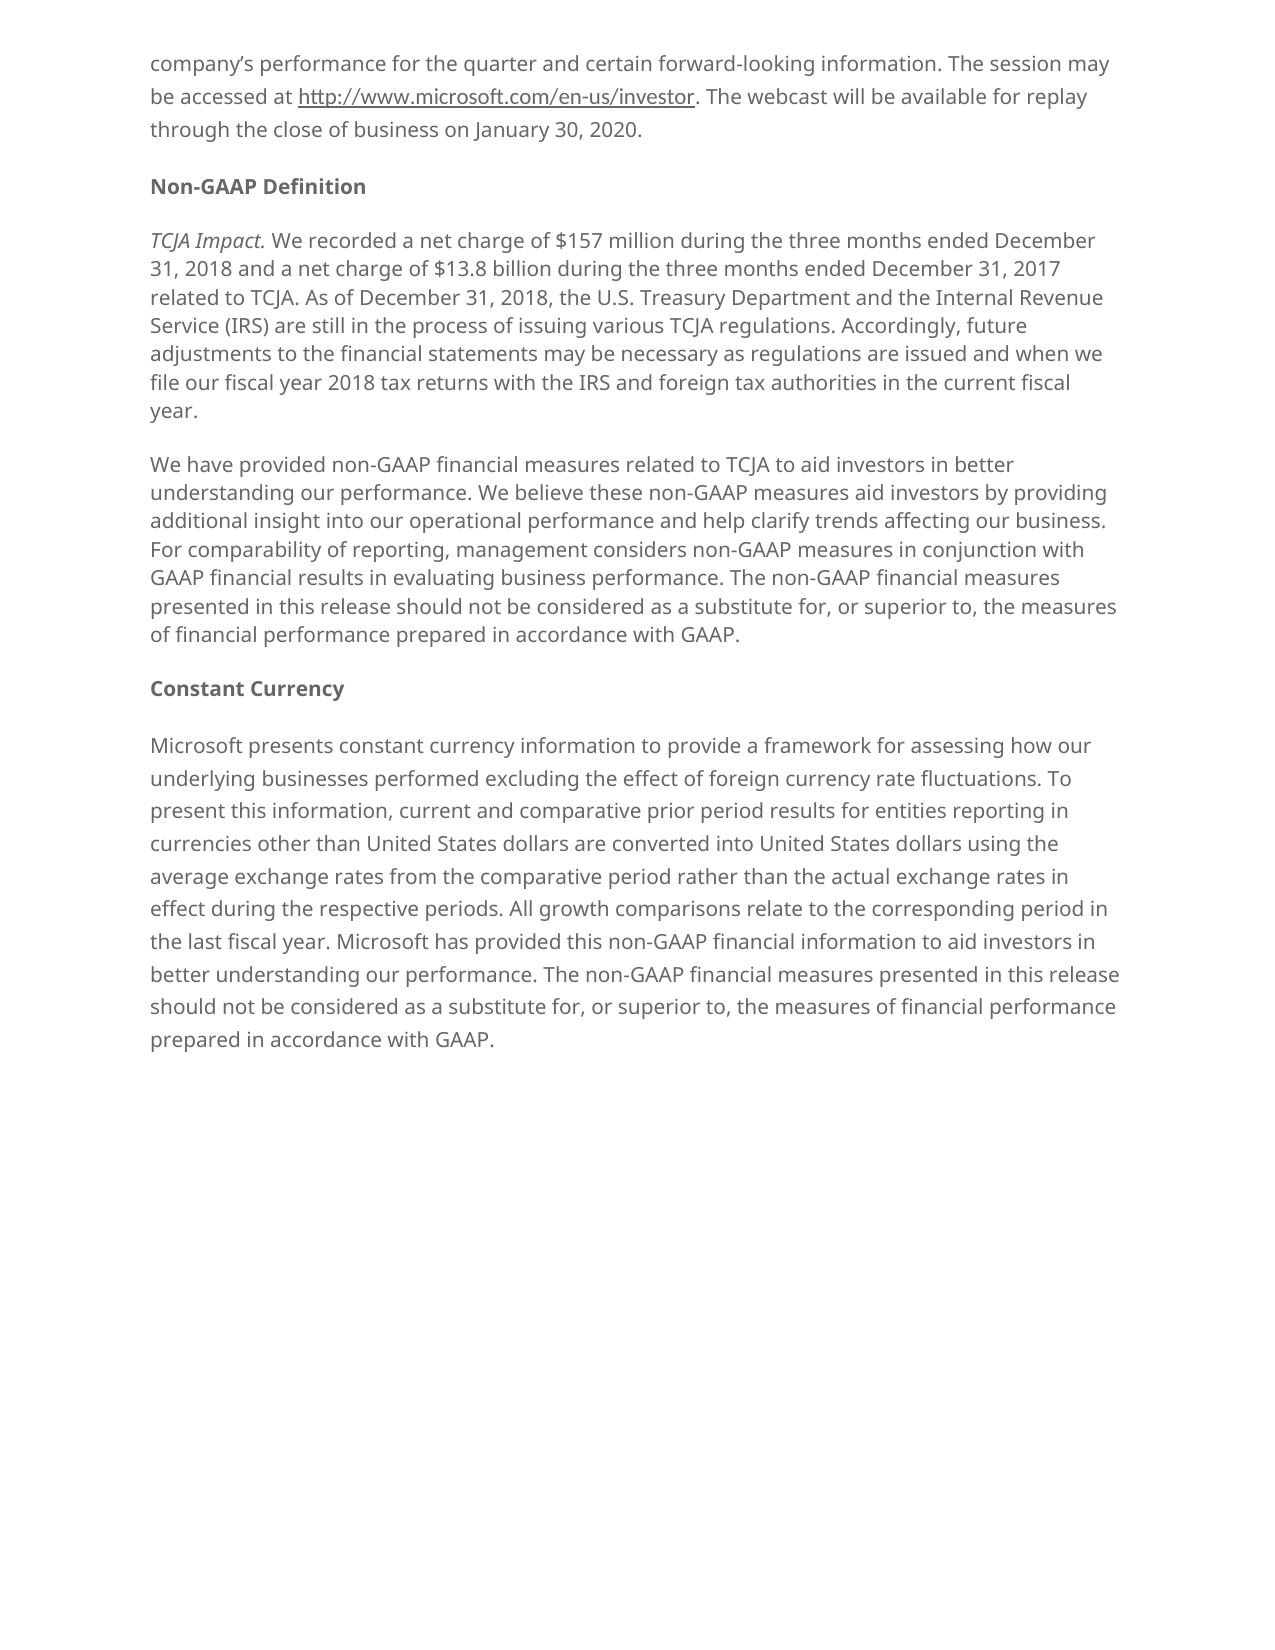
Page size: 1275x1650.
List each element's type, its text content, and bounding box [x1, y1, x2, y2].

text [150, 49, 1125, 143]
text Microsoft presents constant currency information to provide a framework for assessing how our underlying businesses performed excluding the effect of foreign currency rate fluctuations. To present this information, current and comparative prior period results for entities reporting in currencies other than United States dollars are converted into United States dollars using the average exchange rates from the comparative period rather than the actual exchange rates in effect during the respective periods. All growth comparisons relate to the corresponding period in the last fiscal year. Microsoft has provided this non-GAAP financial information to aid investors in better understanding our performance. The non-GAAP financial measures presented in this release should not be considered as a substitute for, or superior to, the measures of financial performance prepared in accordance with GAAP. [150, 731, 1125, 1053]
text Constant Currency [150, 674, 1125, 702]
text Non-GAAP Definition [150, 172, 1125, 201]
text TCJA Impact. We recorded a net charge of $157 million during the three months ended December 31, 2018 and a net charge of $13.8 billion during the three months ended December 31, 2017 related to TCJA. As of December 31, 2018, the U.S. Treasury Department and the Internal Revenue Service (IRS) are still in the process of issuing various TCJA regulations. Accordingly, future adjustments to the financial statements may be necessary as regulations are issued and when we file our fiscal year 2018 tax returns with the IRS and foreign tax authorities in the current fiscal year. [150, 226, 1125, 425]
text We have provided non-GAAP financial measures related to TCJA to aid investors in better understanding our performance. We believe these non-GAAP measures aid investors by providing additional insight into our operational performance and help clarify trends affecting our business. For comparability of reporting, management considers non-GAAP measures in conjunction with GAAP financial results in evaluating business performance. The non-GAAP financial measures presented in this release should not be considered as a substitute for, or superior to, the measures of financial performance prepared in accordance with GAAP. [150, 450, 1125, 649]
